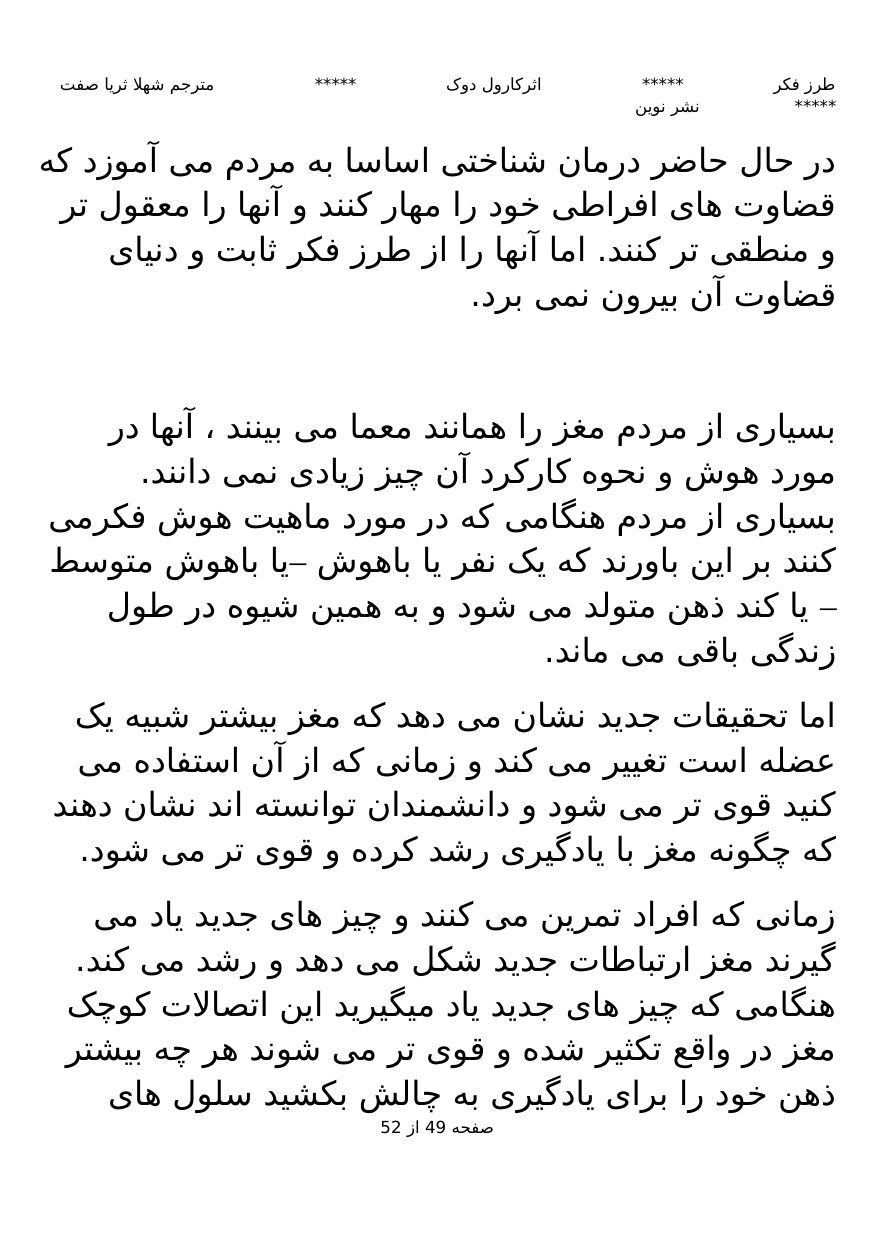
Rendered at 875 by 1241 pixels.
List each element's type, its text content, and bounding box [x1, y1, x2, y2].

text بسیاری از مردم مغز را همانند معما می بینند ، آنها در مورد هوش و نحوه کارکرد آن چیز زیادی نمی دانند. بسیاری از مردم هنگامی که در مورد ماهیت هوش فکرمی کنند بر این باورند که یک نفر یا باهوش –یا باهوش متوسط – یا کند ذهن متولد می شود و به همین شیوه در طول زندگی باقی می ماند. [37, 408, 837, 670]
text در حال حاضر درمان شناختی اساسا به مردم می آموزد که قضاوت های افراطی خود را مهار کنند و آنها را معقول تر و منطقی تر کنند. اما آنها را از طرز فکر ثابت و دنیای قضاوت آن بیرون نمی برد. [37, 141, 837, 314]
text اما تحقیقات جدید نشان می دهد که مغز بیشتر شبیه یک عضله است تغییر می کند و زمانی که از آن استفاده می کنید قوی تر می شود و دانشمندان توانسته اند نشان دهند که چگونه مغز با یادگیری رشد کرده و قوی تر می شود. [37, 697, 837, 869]
